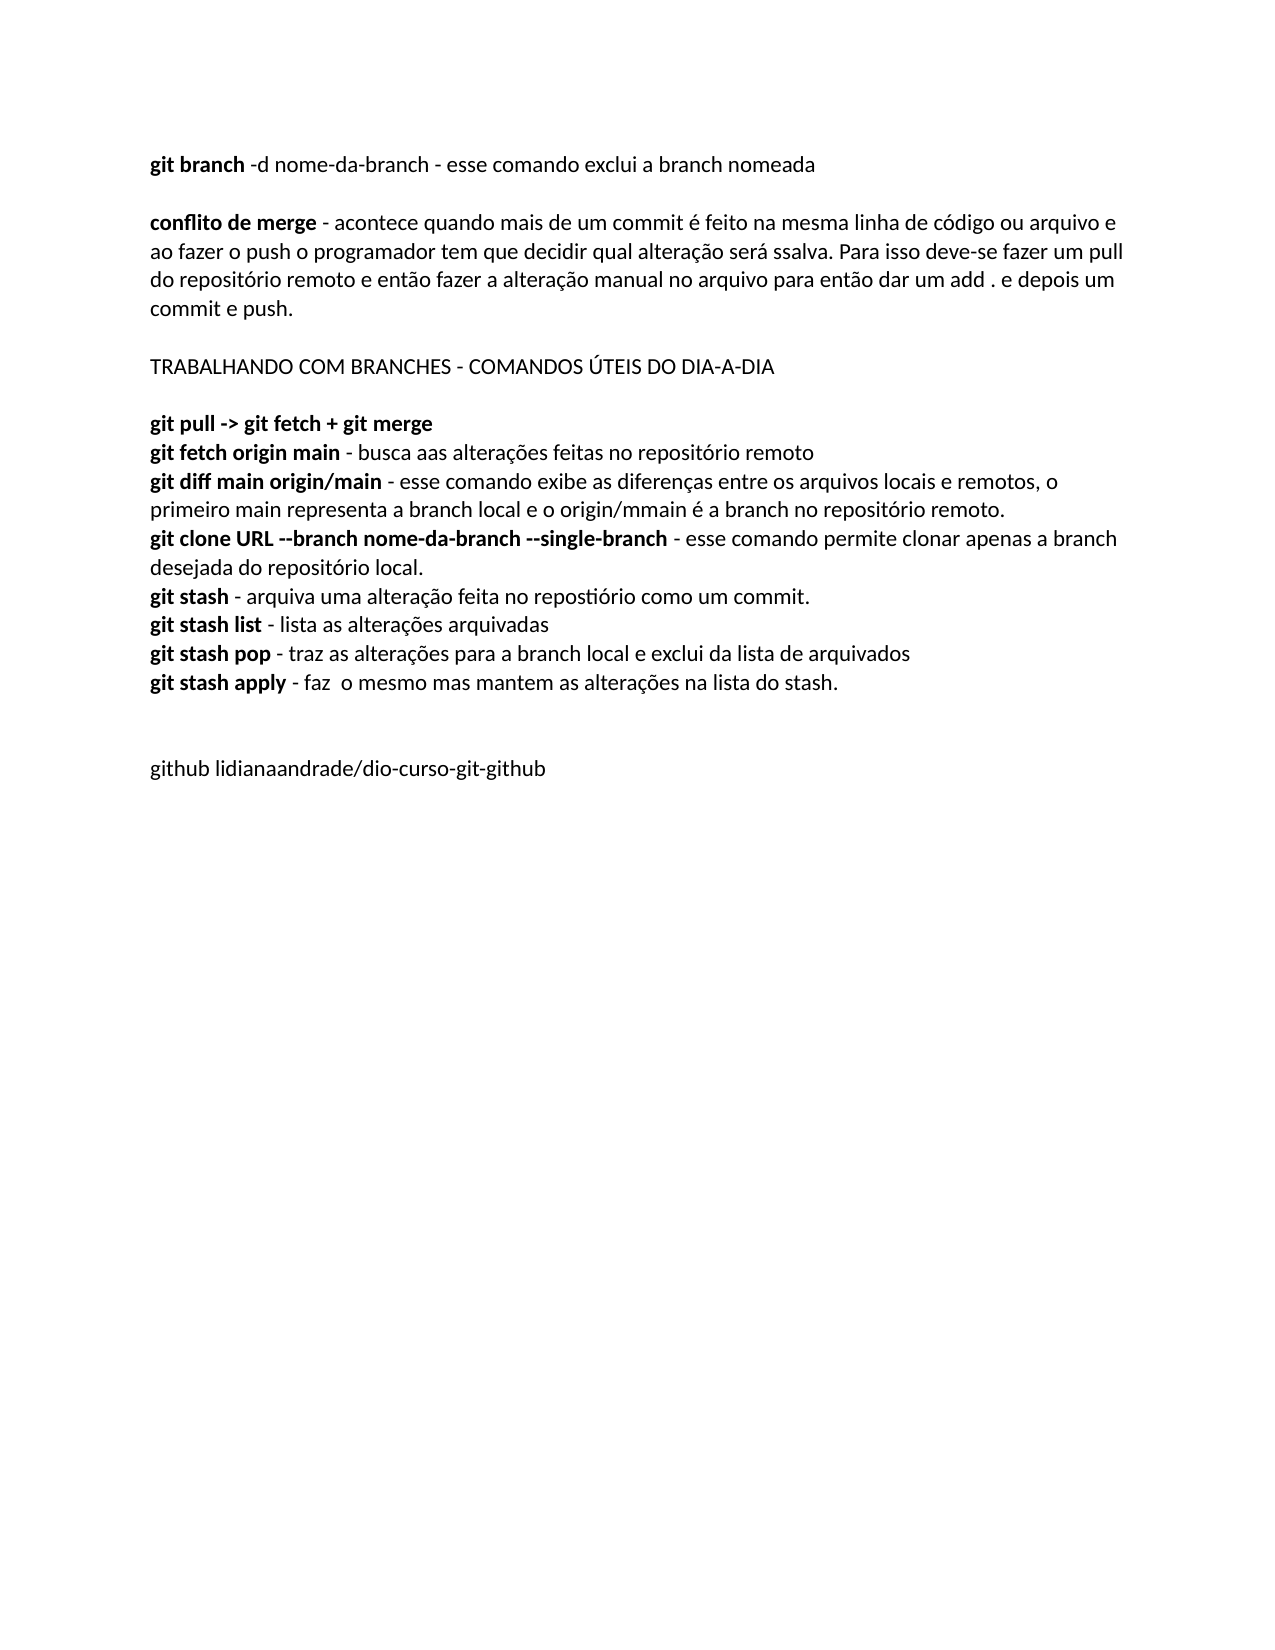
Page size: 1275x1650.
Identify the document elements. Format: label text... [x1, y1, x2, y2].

text github lidianaandrade/dio-curso-git-github [150, 754, 1125, 782]
text git diff main origin/main - esse comando exibe as diferenças entre os arquivos locais e remotos, o primeiro main representa a branch local e o origin/mmain é a branch no repositório remoto. [150, 466, 1125, 524]
text TRABALHANDO COM BRANCHES - COMANDOS ÚTEIS DO DIA-A-DIA [150, 351, 1125, 380]
text git stash apply - faz o mesmo mas mantem as alterações na lista do stash. [150, 667, 1125, 696]
text git stash pop - traz as alterações para a branch local e exclui da lista de arquivados [150, 639, 1125, 667]
text git fetch origin main - busca aas alterações feitas no repositório remoto [150, 437, 1125, 466]
text git stash - arquiva uma alteração feita no repostiório como um commit. [150, 581, 1125, 610]
text git branch -d nome-da-branch - esse comando exclui a branch nomeada [150, 150, 1125, 179]
text git pull -> git fetch + git merge [150, 409, 1125, 437]
text conflito de merge - acontece quando mais de um commit é feito na mesma linha de código ou arquivo e ao fazer o push o programador tem que decidir qual alteração será ssalva. Para isso deve-se fazer um pull do repositório remoto e então fazer a alteração manual no arquivo para então dar um add . e depois um commit e push. [150, 207, 1125, 322]
text git clone URL --branch nome-da-branch --single-branch - esse comando permite clonar apenas a branch desejada do repositório local. [150, 524, 1125, 581]
text git stash list - lista as alterações arquivadas [150, 610, 1125, 639]
